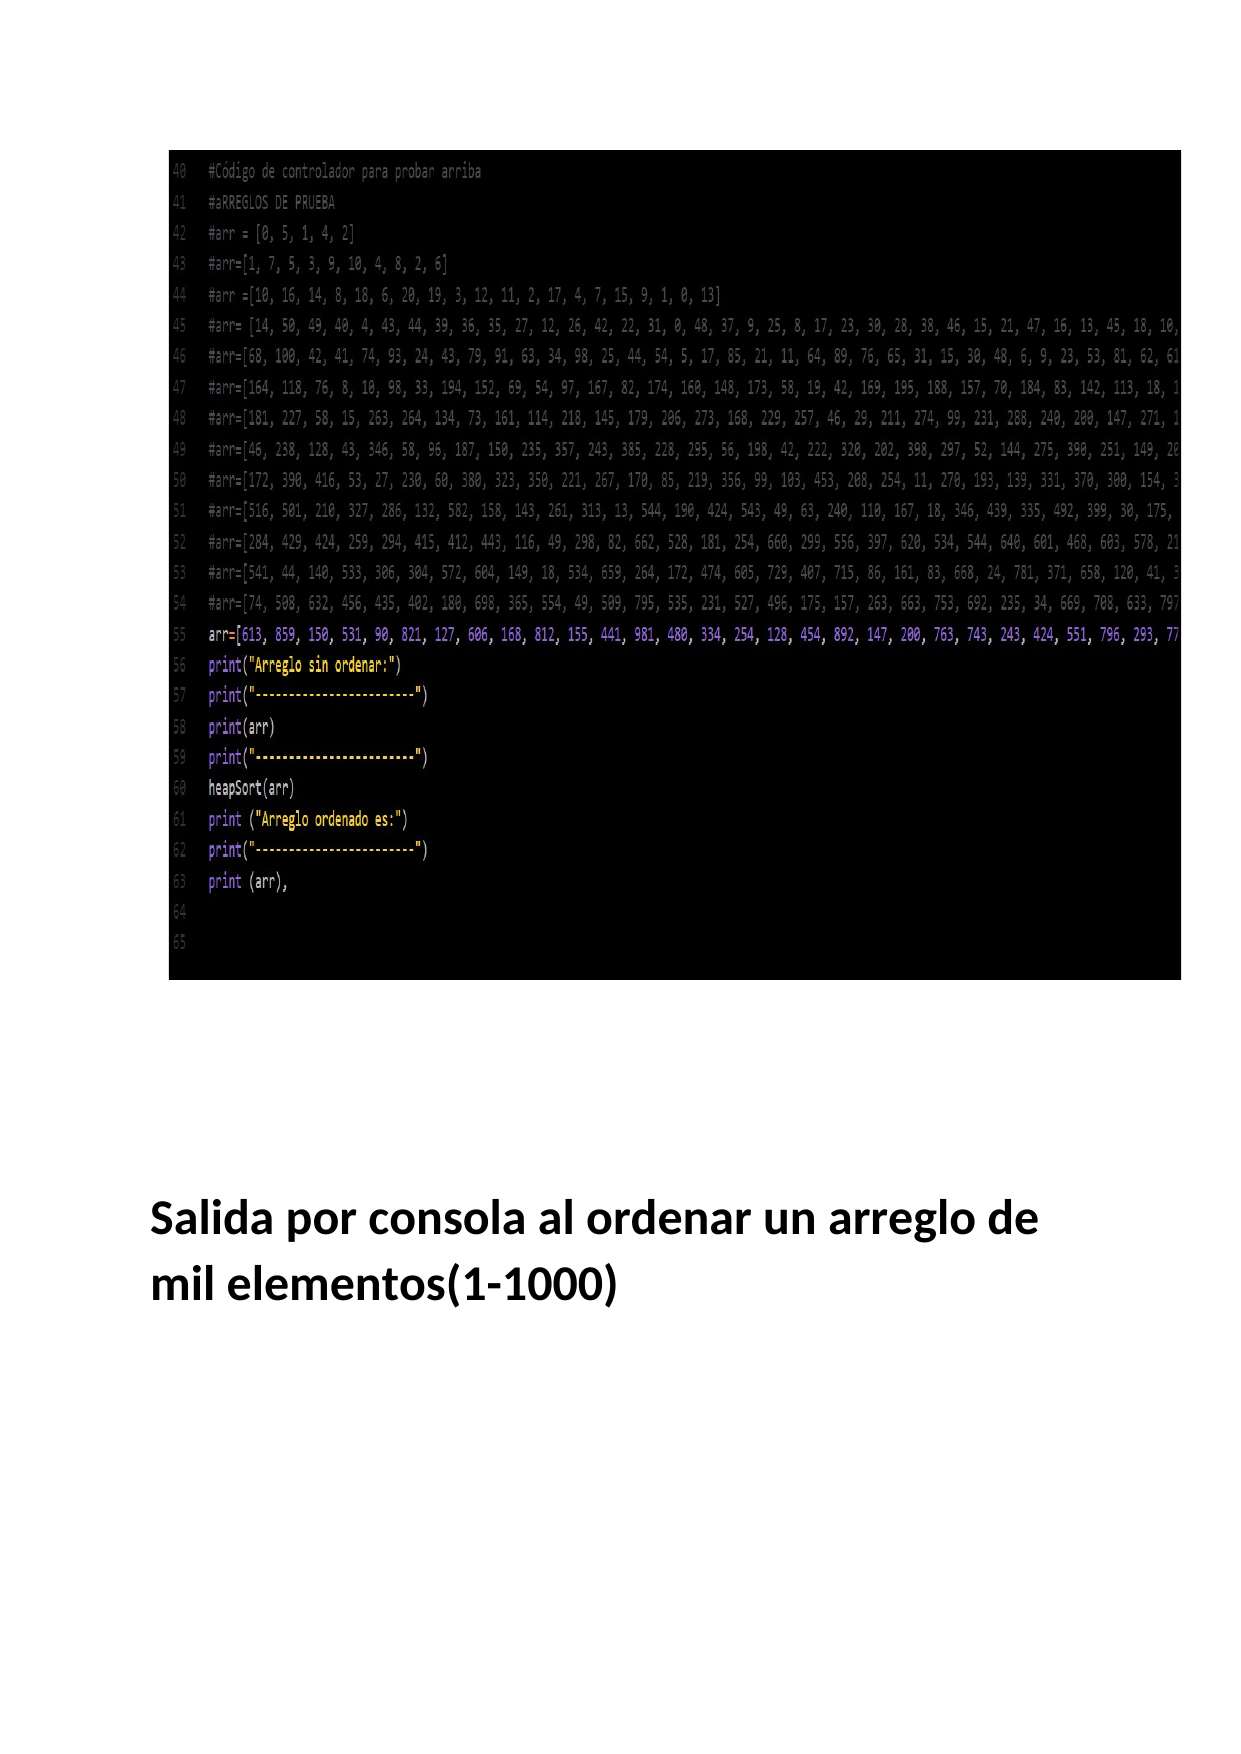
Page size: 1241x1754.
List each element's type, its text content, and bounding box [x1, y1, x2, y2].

text Salida por consola al ordenar un arreglo de mil elementos(1-1000) [150, 1186, 1090, 1313]
